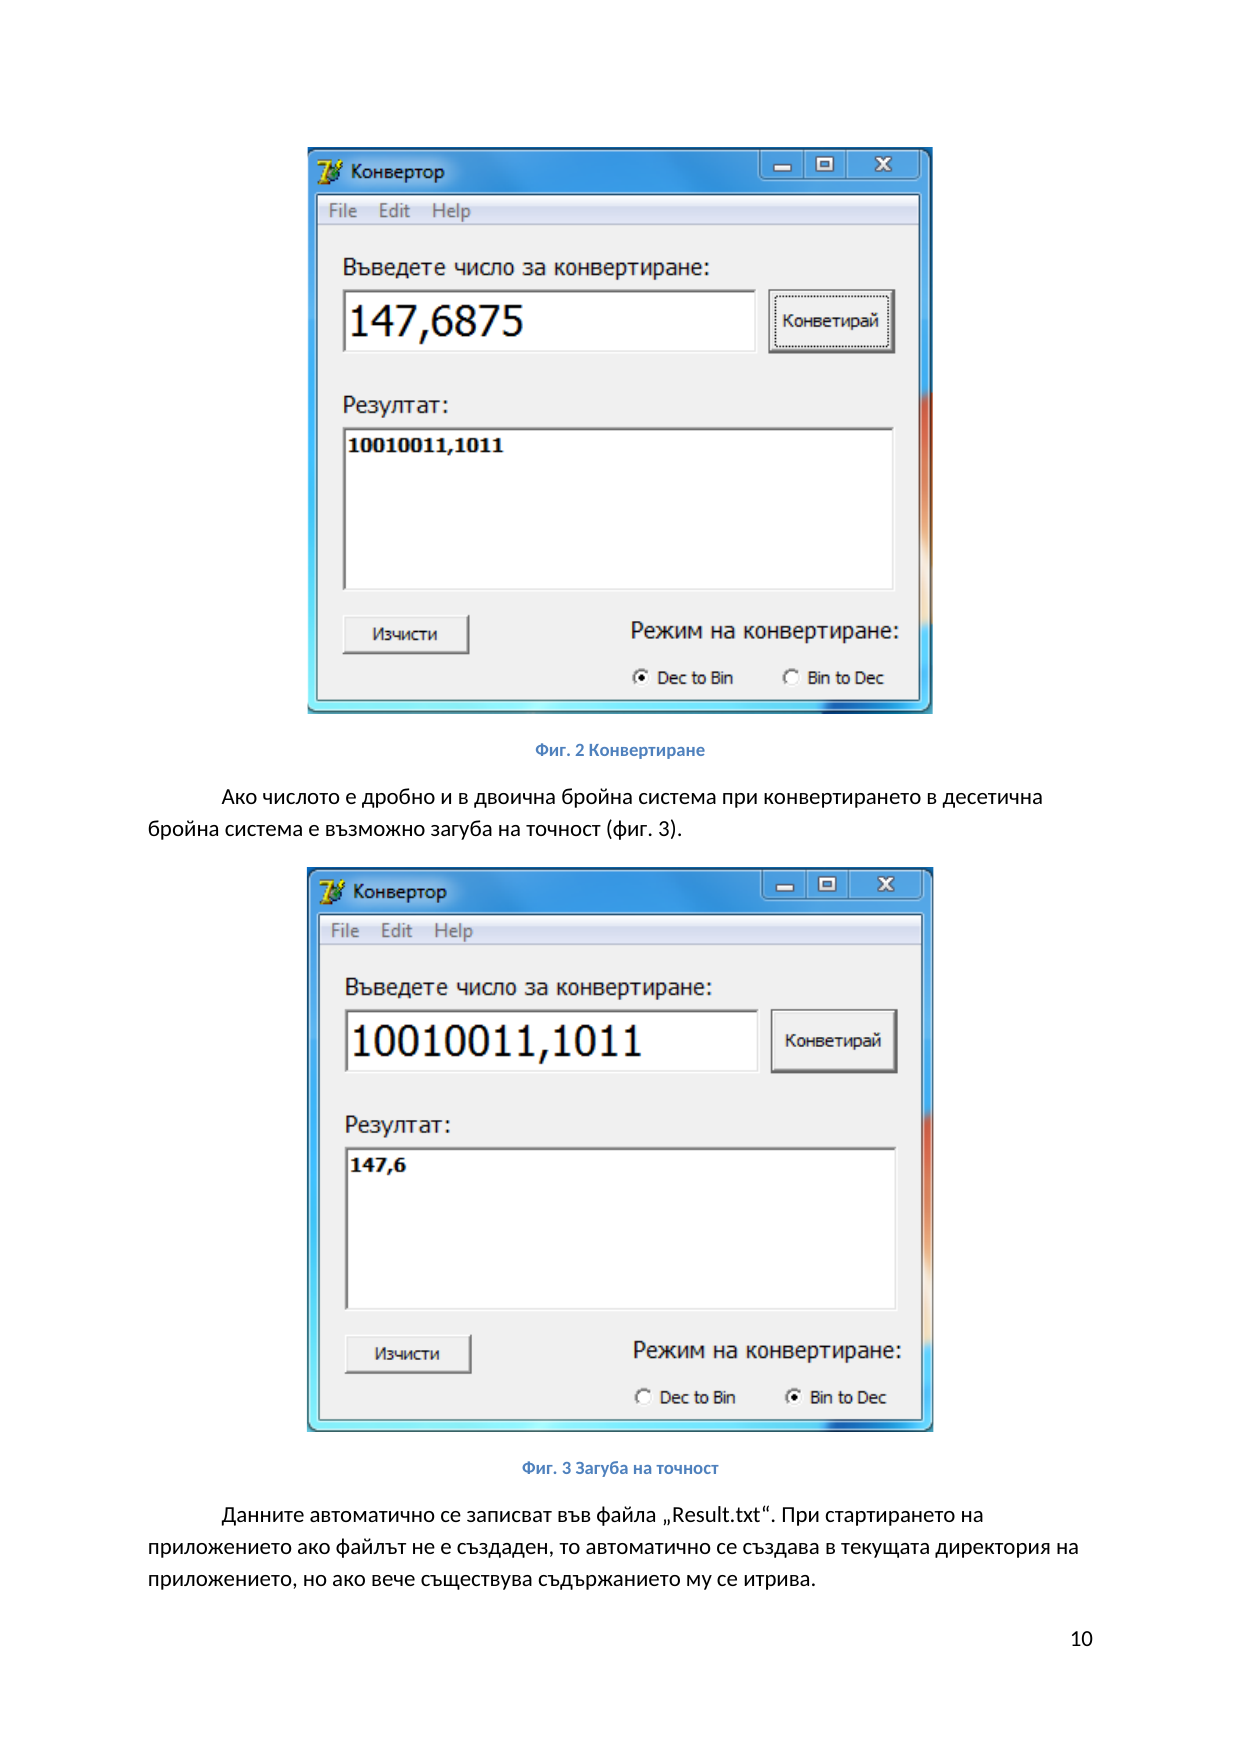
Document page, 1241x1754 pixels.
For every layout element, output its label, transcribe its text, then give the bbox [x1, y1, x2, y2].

text Фиг. 2 Конвертиране [148, 738, 1093, 761]
text Ако числото е дробно и в двоична бройна система при конвертирането в десетична бройна система е възможно загуба на точност (фиг. 3). [148, 782, 1093, 842]
text Фиг. 3 Загуба на точност [148, 1456, 1093, 1479]
picture [307, 147, 933, 714]
picture [306, 867, 934, 1432]
text Данните автоматично се записват във файла „Result.txt“. При стартирането на приложението ако файлът не е създаден, то автоматично се създава в текущата директория на приложението, но ако вече съществува съдържанието му се итрива. [148, 1500, 1093, 1593]
